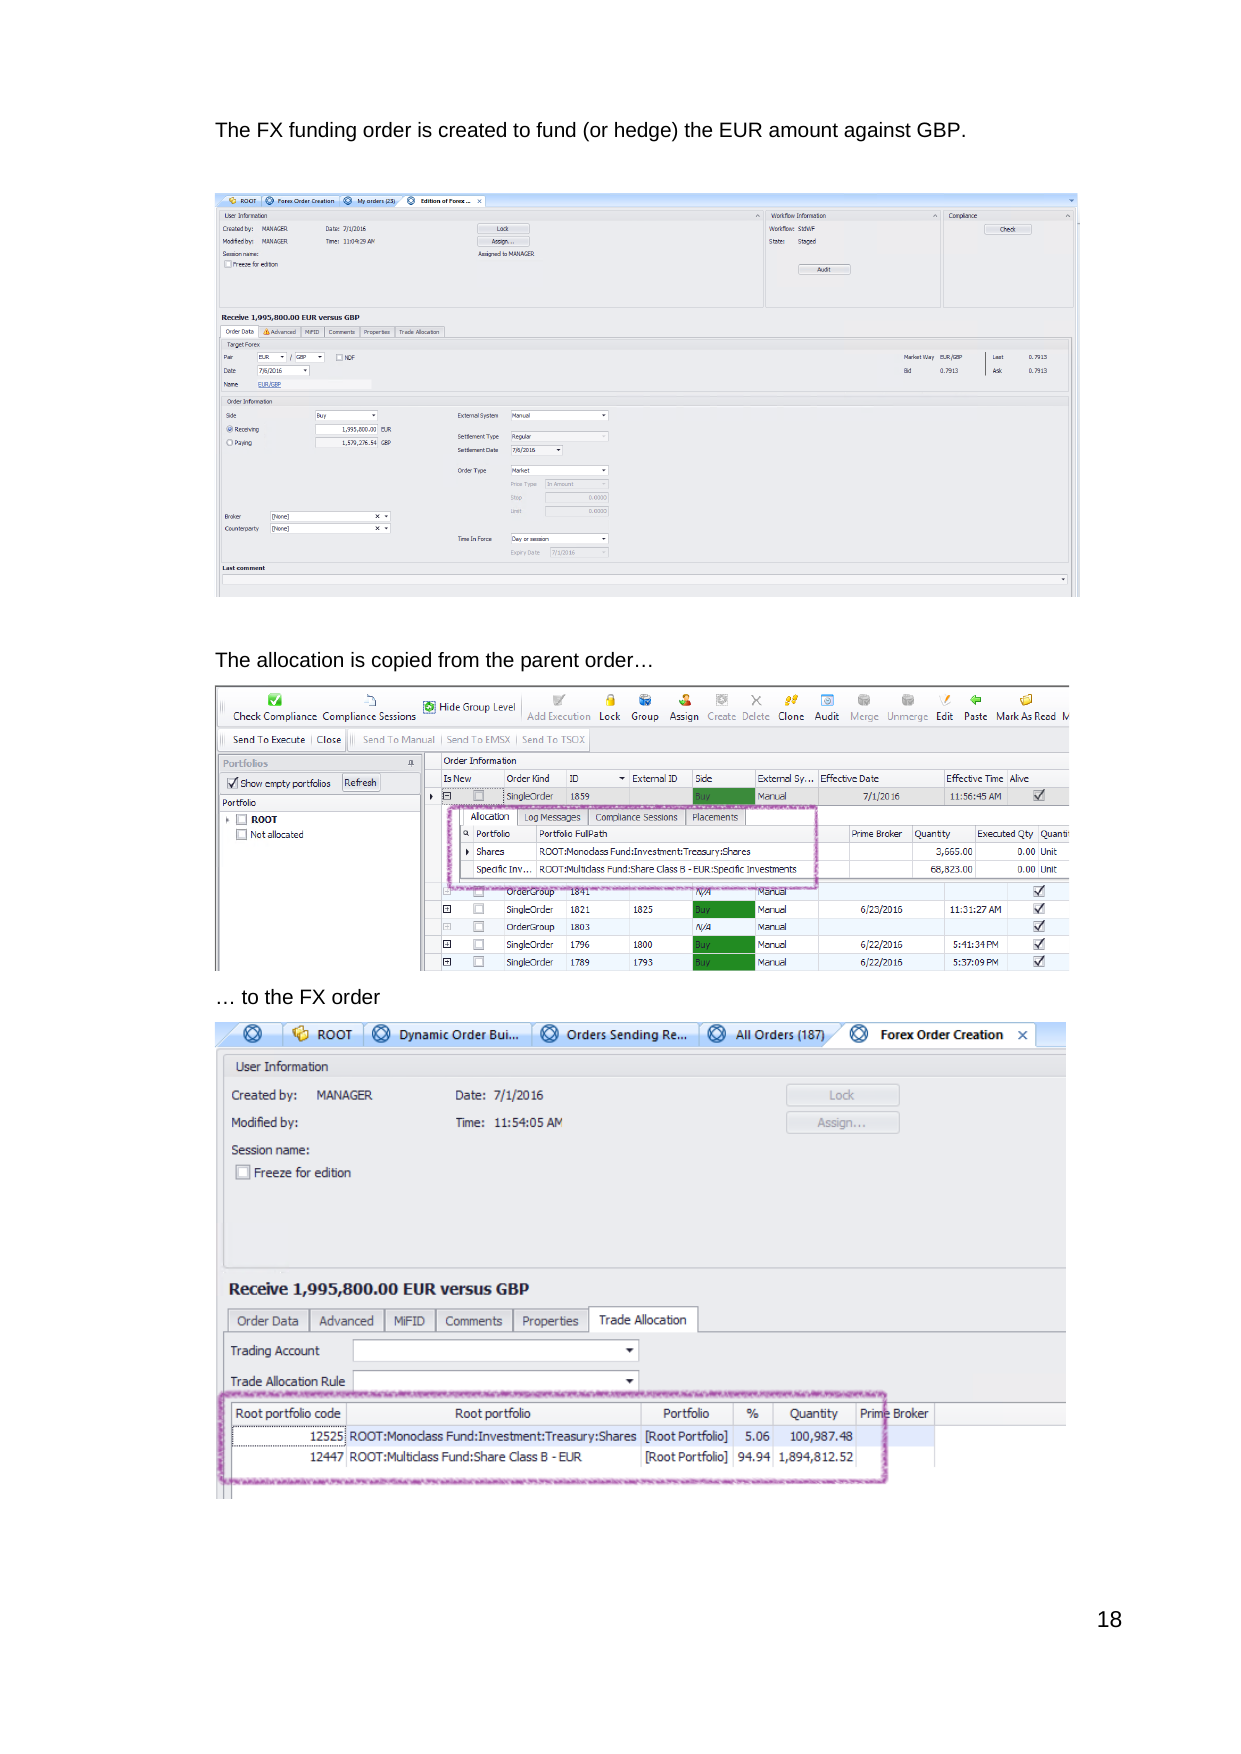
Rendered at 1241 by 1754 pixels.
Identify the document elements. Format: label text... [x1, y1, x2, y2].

picture [214, 193, 1080, 597]
text The allocation is copied from the parent order… [215, 648, 1122, 672]
text … to the FX order [215, 984, 1122, 1008]
text The FX funding order is created to fund (or hedge) the EUR amount against GBP. [215, 118, 1122, 142]
picture [214, 685, 1070, 971]
picture [214, 1022, 1066, 1499]
